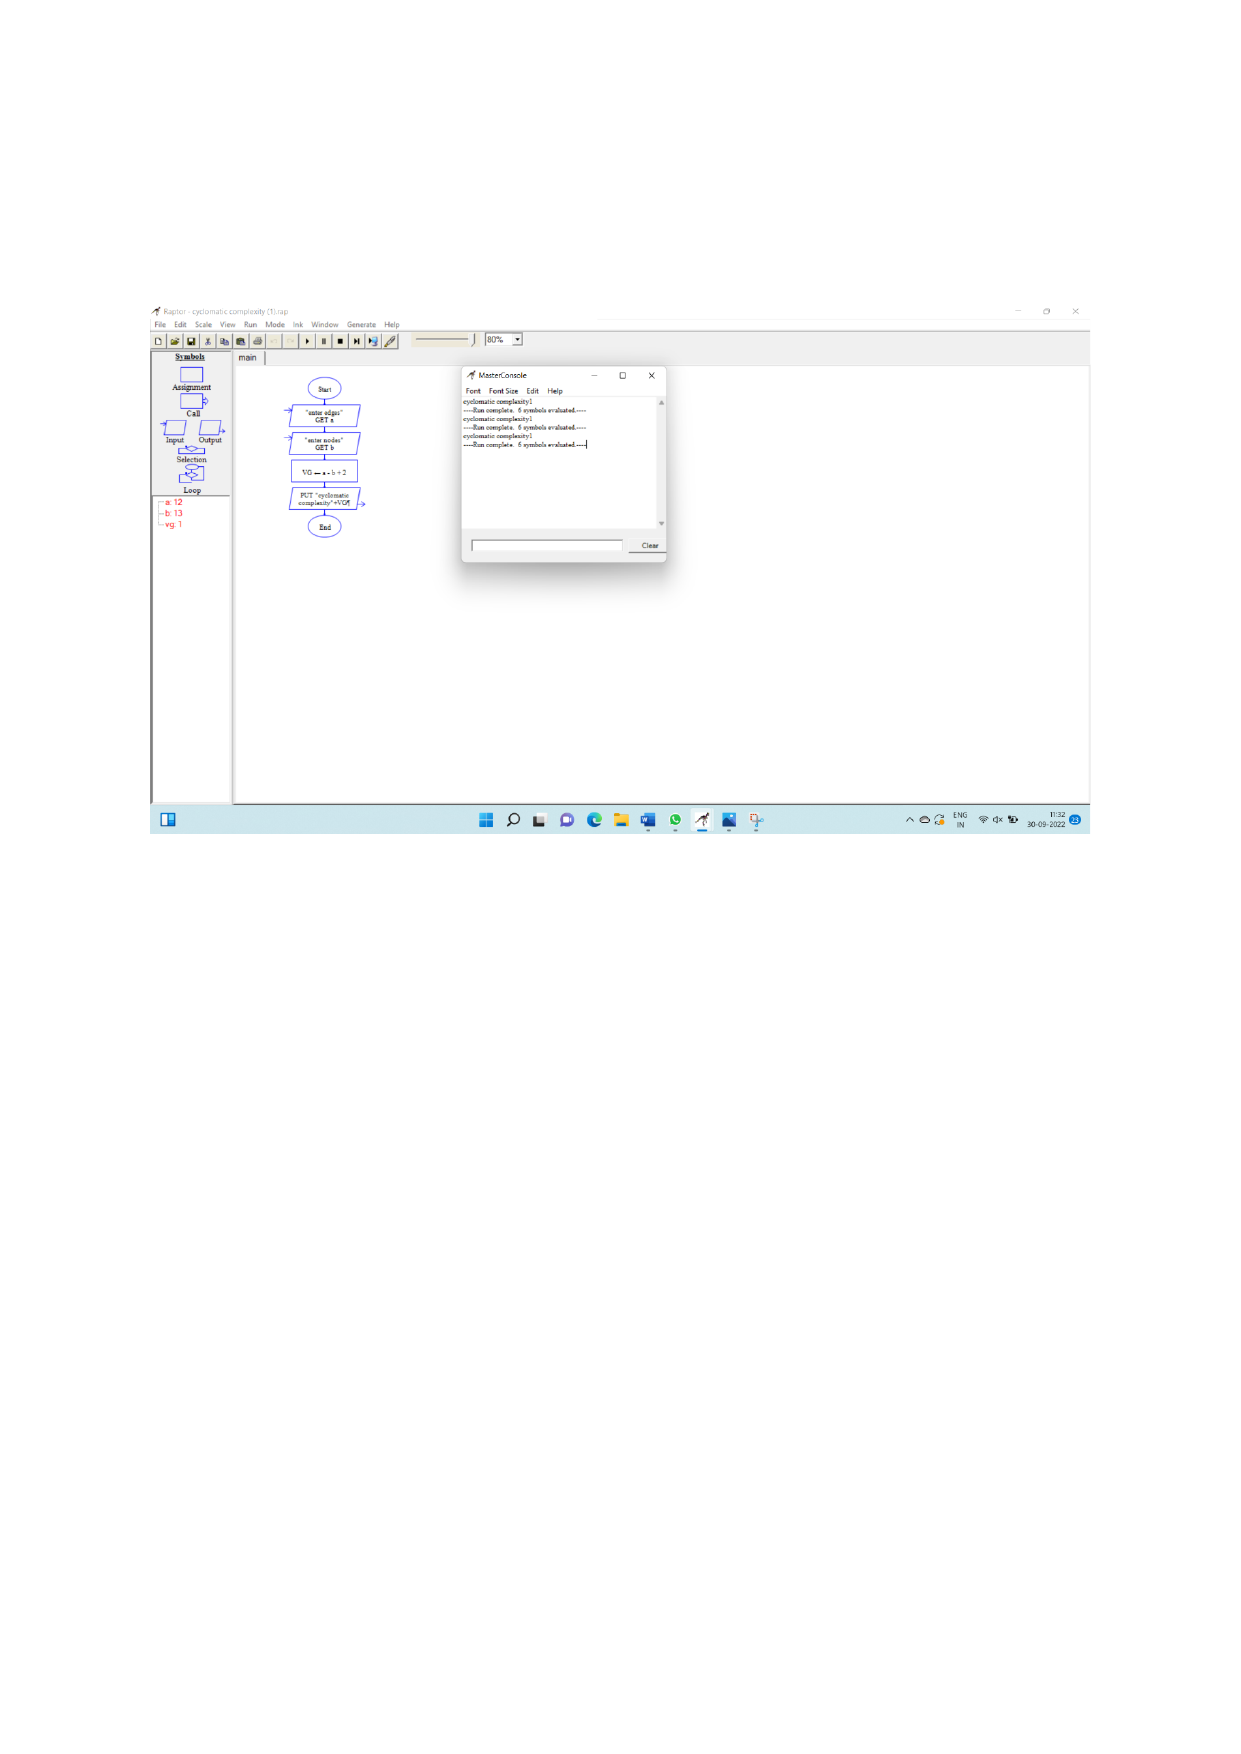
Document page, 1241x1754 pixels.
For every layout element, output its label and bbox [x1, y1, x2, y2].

picture [150, 305, 1091, 834]
